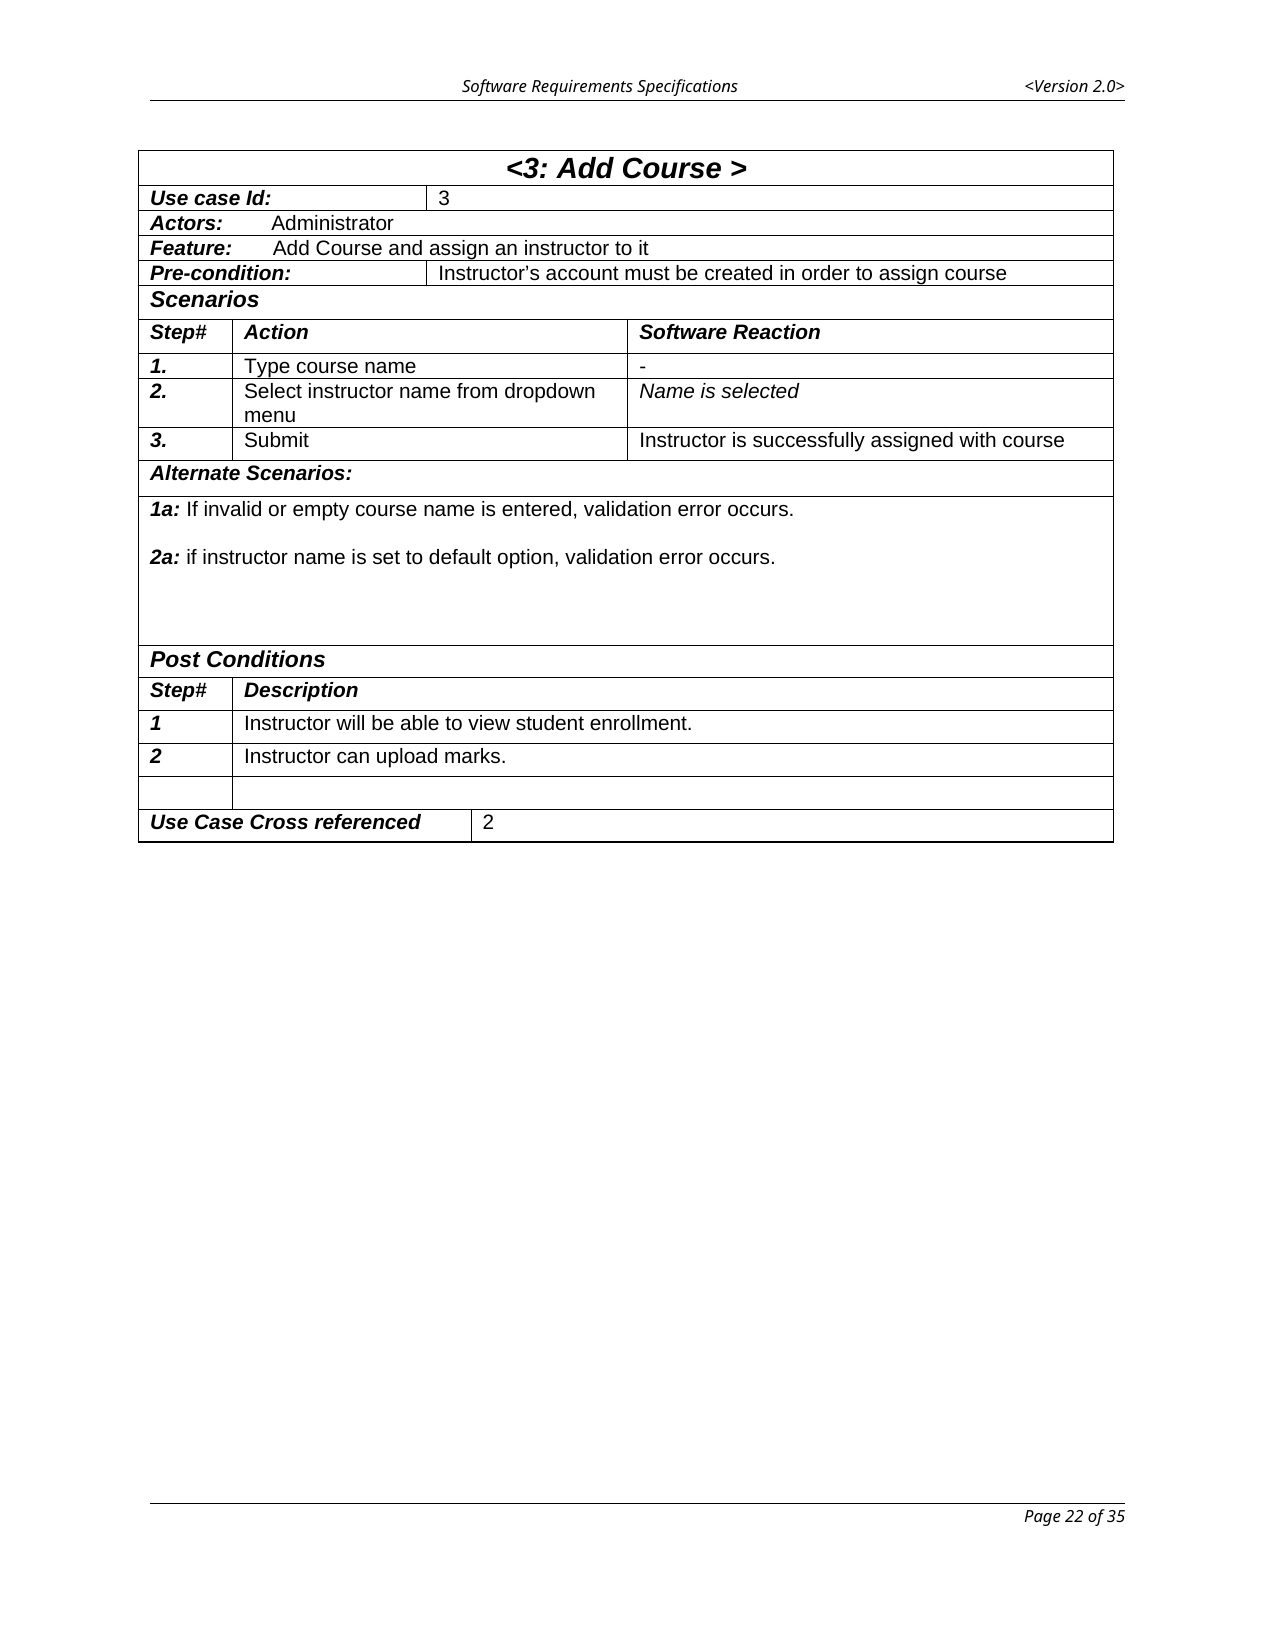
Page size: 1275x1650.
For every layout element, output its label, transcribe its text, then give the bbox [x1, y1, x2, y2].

table_cell - [628, 354, 1113, 378]
table_cell 2 [139, 744, 232, 776]
table_cell Actors: Administrator [139, 211, 1113, 234]
table_cell 2 [472, 810, 1113, 841]
table_header <3: Add Course > [139, 151, 1113, 184]
table_cell Pre-condition: [139, 261, 426, 284]
table_cell Alternate Scenarios: [139, 461, 1113, 496]
table_cell Instructor is successfully assigned with course [628, 428, 1113, 460]
table_cell 1. [139, 354, 232, 378]
table_cell Action [233, 320, 627, 353]
table_cell [139, 777, 232, 808]
table_cell Select instructor name from dropdown menu [233, 379, 627, 427]
table_cell Feature: Add Course and assign an instructor to it [139, 236, 1113, 259]
table_cell Instructor will be able to view student enrollment. [233, 711, 1113, 743]
table_cell Step# [139, 678, 232, 710]
table_cell Use case Id: [139, 186, 426, 209]
table_cell 3 [427, 186, 1113, 209]
table_cell Submit [233, 428, 627, 460]
table_cell 1a: If invalid or empty course name is entered, validation error occurs. 2a: if instructor name is set to default option, validation error occurs. [139, 497, 1113, 644]
table_cell [233, 777, 1113, 808]
table_cell 1 [139, 711, 232, 743]
table_cell Post Conditions [139, 646, 1113, 677]
table_cell Software Reaction [628, 320, 1113, 353]
table_cell 3. [139, 428, 232, 460]
table_cell Instructor’s account must be created in order to assign course [427, 261, 1113, 284]
table_cell Scenarios [139, 286, 1113, 319]
table_cell 2. [139, 379, 232, 427]
table_cell Instructor can upload marks. [233, 744, 1113, 776]
table_cell Description [233, 678, 1113, 710]
table_cell Name is selected [628, 379, 1113, 427]
table_cell Step# [139, 320, 232, 353]
table_cell Use Case Cross referenced [139, 810, 471, 841]
table_cell Type course name [233, 354, 627, 378]
